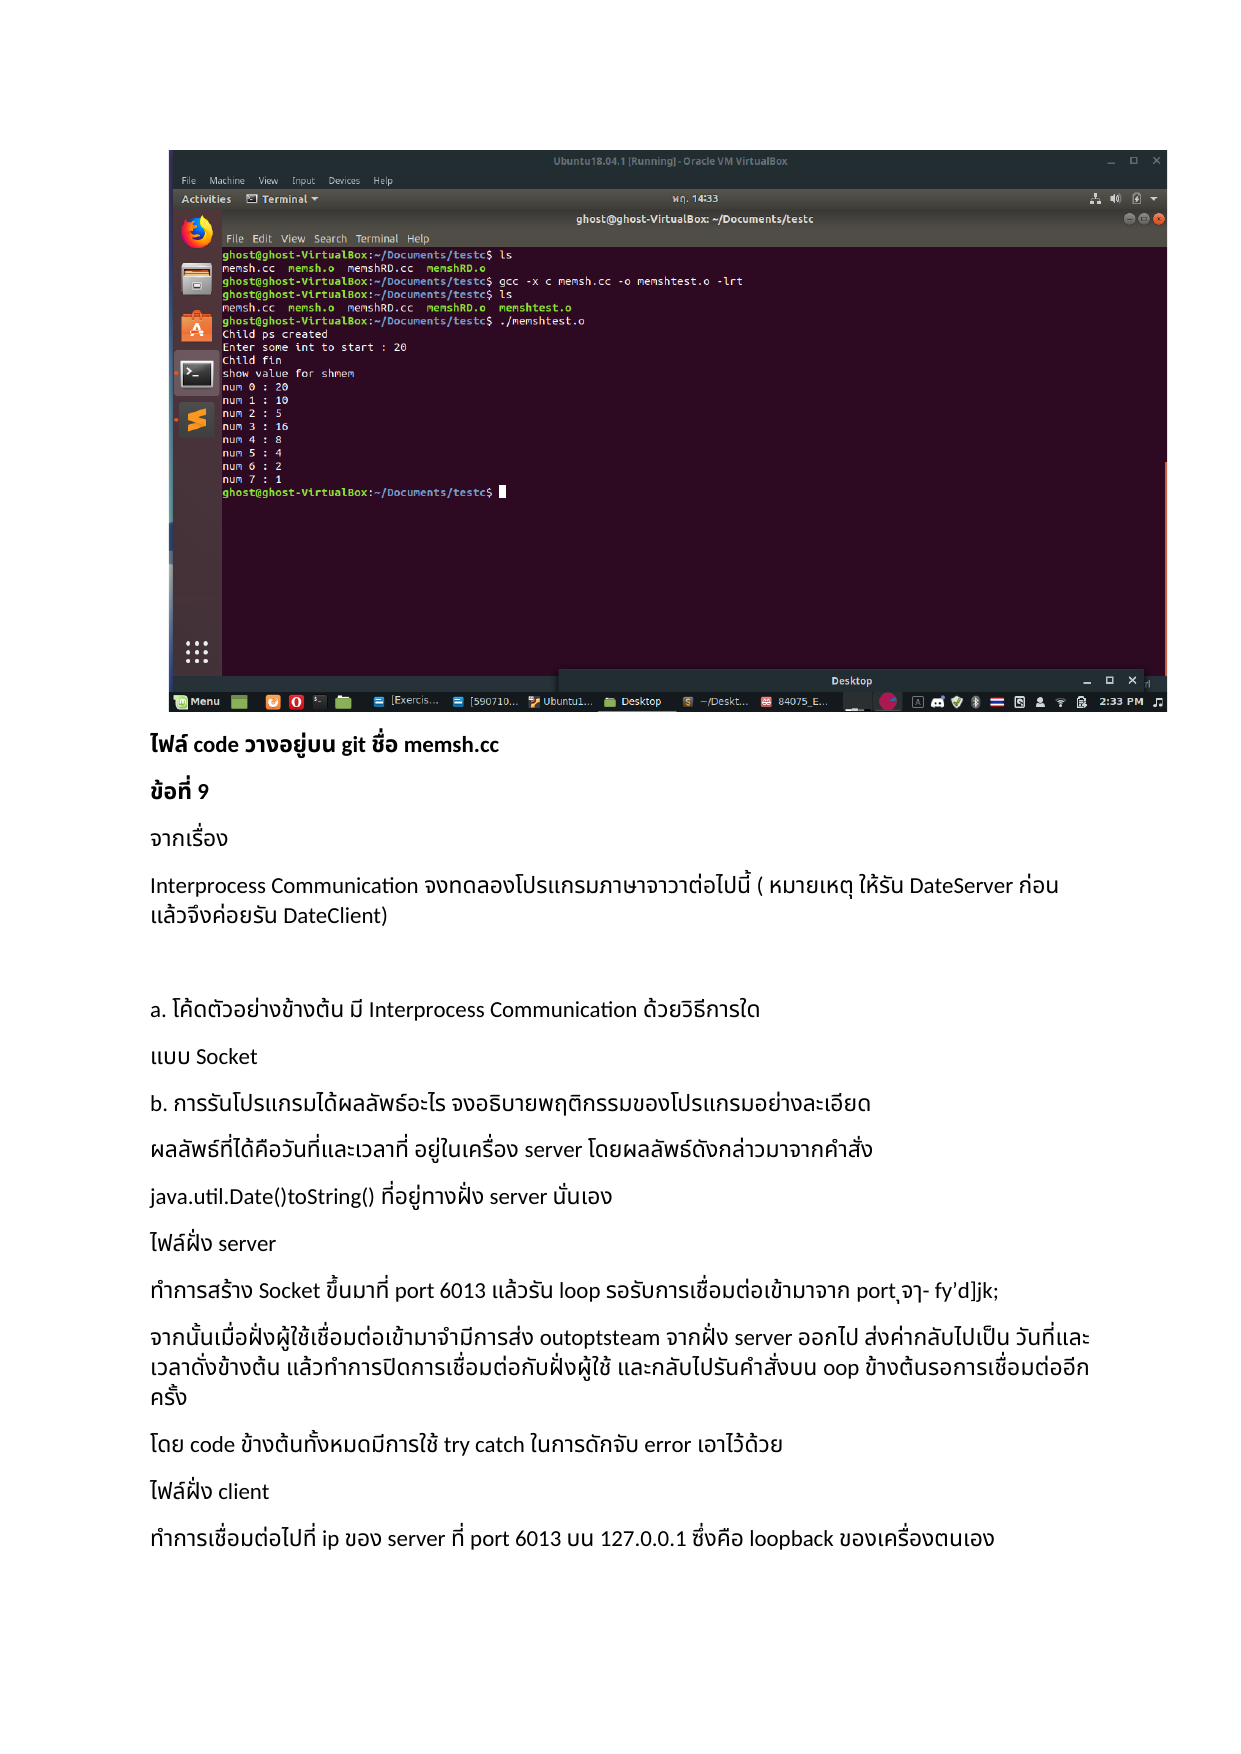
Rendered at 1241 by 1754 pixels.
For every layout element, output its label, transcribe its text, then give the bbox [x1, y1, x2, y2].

text ทำการสร้าง Socket ขึ้นมาที่ port 6013 แล้วรัน loop รอรับการเชื่อมต่อเข้ามาจาก port ุจๅ- fy’d]jk; [150, 1276, 1090, 1304]
text ทำการเชื่อมต่อไปที่ ip ของ server ที่ port 6013 บน 127.0.0.1 ซึ่งคือ loopback ของเครื่องตนเอง [150, 1524, 1090, 1552]
text java.util.Date()toString() ที่อยู่ทางฝั่ง server นั่นเอง [150, 1182, 1090, 1210]
text Interprocess Communication จงทดลองโปรแกรมภาษาจาวาต่อไปนี้ ( หมายเหตุ ให้รัน DateServer ก่อนแล้วจึงค่อยรัน DateClient) [150, 871, 1090, 929]
text ข้อที่ 9 [150, 777, 1090, 805]
text ไฟล์ฝั่ง client [150, 1477, 1090, 1505]
text b. การรันโปรแกรมได้ผลลัพธ์อะไร จงอธิบายพฤติกรรมของโปรแกรมอย่างละเอียด [150, 1089, 1090, 1117]
text ผลลัพธ์ที่ได้คือวันที่และเวลาที่ อยู่ในเครื่อง server โดยผลลัพธ์ดังกล่าวมาจากคำสั่ง [150, 1136, 1090, 1163]
text โดย code ข้างต้นทั้งหมดมีการใช้ try catch ในการดักจับ error เอาไว้ด้วย [150, 1430, 1090, 1458]
text ไฟล์ code วางอยู่บน git ชื่อ memsh.cc [150, 730, 1090, 758]
text a. โค้ดตัวอย่างข้างต้น มี Interprocess Communication ด้วยวิธีการใด [150, 995, 1090, 1023]
text แบบ Socket [150, 1042, 1090, 1070]
text จากเรื่อง [150, 824, 1090, 852]
text จากนั้นเมื่อฝั่งผู้ใช้เชื่อมต่อเข้ามาจำมีการส่ง outoptsteam จากฝั่ง server ออกไป ส่งค่ากลับไปเป็น วันที่และเวลาดั่งข้างต้น แล้วทำการปิดการเชื่อมต่อกับฝั่งผู้ใช้ และกลับไปรันคำสั่งบน oop ข้างต้นรอการเชื่อมต่ออีกครั้ง [150, 1323, 1090, 1411]
text ไฟล์ฝั่ง server [150, 1229, 1090, 1257]
